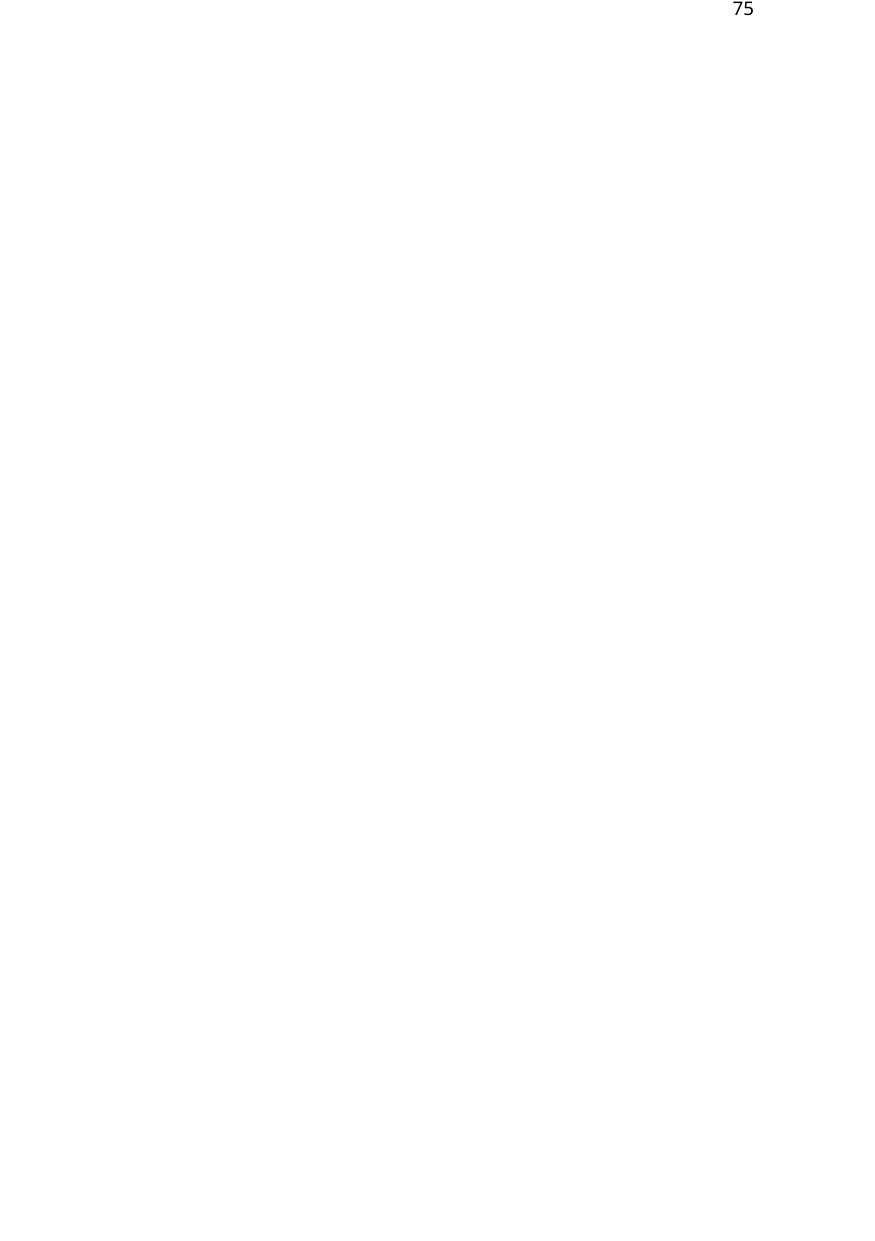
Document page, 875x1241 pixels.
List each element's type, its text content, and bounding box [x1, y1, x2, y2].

text 75 [0, 0, 754, 19]
